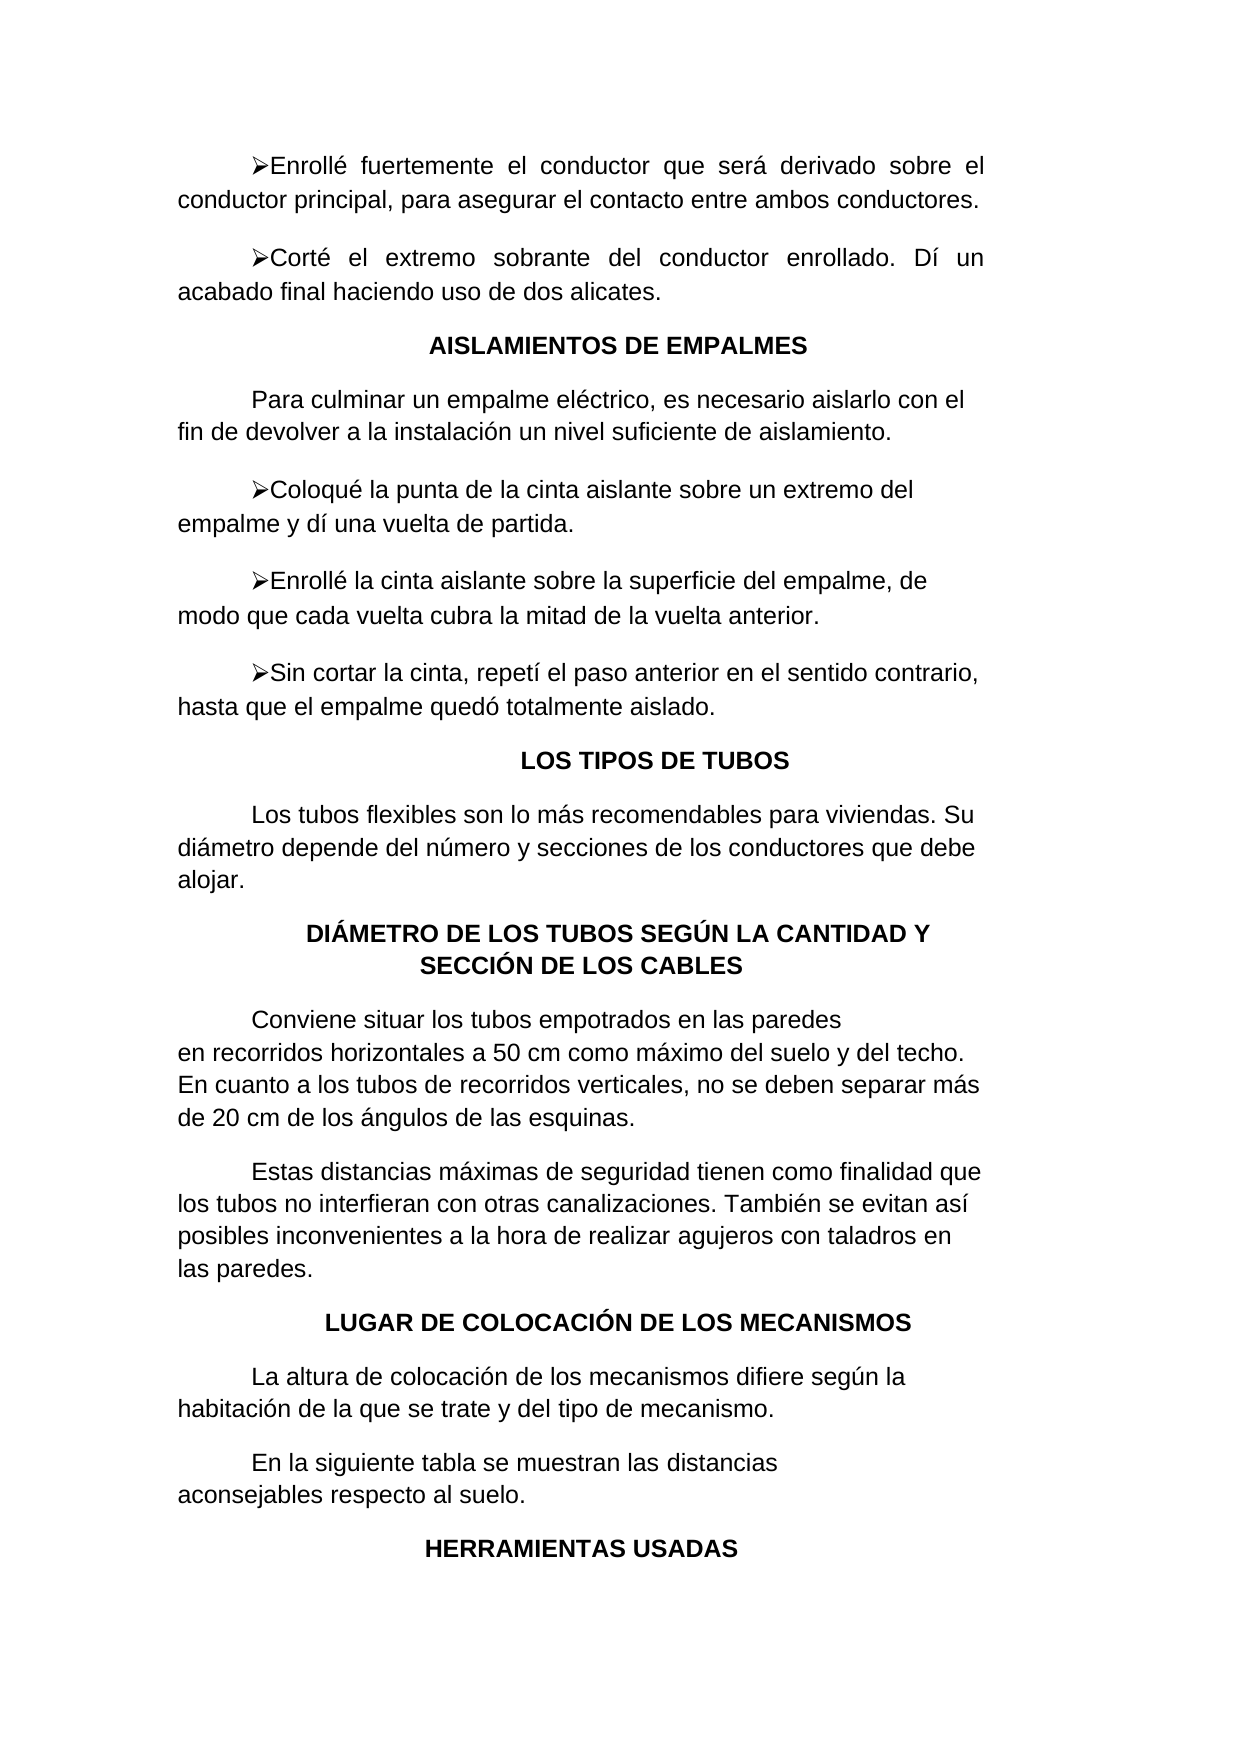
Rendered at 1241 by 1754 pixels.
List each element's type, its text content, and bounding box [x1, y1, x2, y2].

text LOS TIPOS DE TUBOS [251, 746, 986, 775]
text HERRAMIENTAS USADAS [177, 1534, 986, 1563]
text ⮚Sin cortar la cinta, repetí el paso anterior en el sentido contrario, hasta que el empalme quedó totalmente aislado. [177, 654, 986, 721]
text ⮚Corté el extremo sobrante del conductor enrollado. Dí un acabado final haciendo uso de dos alicates. [177, 239, 986, 306]
text ⮚Enrollé la cinta aislante sobre la superficie del empalme, de modo que cada vuelta cubra la mitad de la vuelta anterior. [177, 563, 986, 629]
text Conviene situar los tubos empotrados en las paredes en recorridos horizontales a 50 cm como máximo del suelo y del techo. En cuanto a los tubos de recorridos verticales, no se deben separar más de 20 cm de los ángulos de las esquinas. [177, 1005, 986, 1131]
text Estas distancias máximas de seguridad tienen como finalidad que los tubos no interfieran con otras canalizaciones. También se evitan así posibles inconvenientes a la hora de realizar agujeros con taladros en las paredes. [177, 1156, 986, 1282]
text ⮚Enrollé fuertemente el conductor que será derivado sobre el conductor principal, para asegurar el contacto entre ambos conductores. [177, 148, 986, 214]
text DIÁMETRO DE LOS TUBOS SEGÚN LA CANTIDAD Y SECCIÓN DE LOS CABLES [177, 919, 986, 980]
text ⮚Coloqué la punta de la cinta aislante sobre un extremo del empalme y dí una vuelta de partida. [177, 471, 986, 538]
text La altura de colocación de los mecanismos difiere según la habitación de la que se trate y del tipo de mecanismo. [177, 1362, 986, 1423]
text Los tubos flexibles son lo más recomendables para viviendas. Su diámetro depende del número y secciones de los conductores que debe alojar. [177, 800, 986, 894]
text LUGAR DE COLOCACIÓN DE LOS MECANISMOS [177, 1308, 986, 1336]
text AISLAMIENTOS DE EMPALMES [177, 331, 986, 360]
text Para culminar un empalme eléctrico, es necesario aislarlo con el fin de devolver a la instalación un nivel suficiente de aislamiento. [177, 385, 986, 446]
text En la siguiente tabla se muestran las distancias aconsejables respecto al suelo. [177, 1448, 986, 1509]
